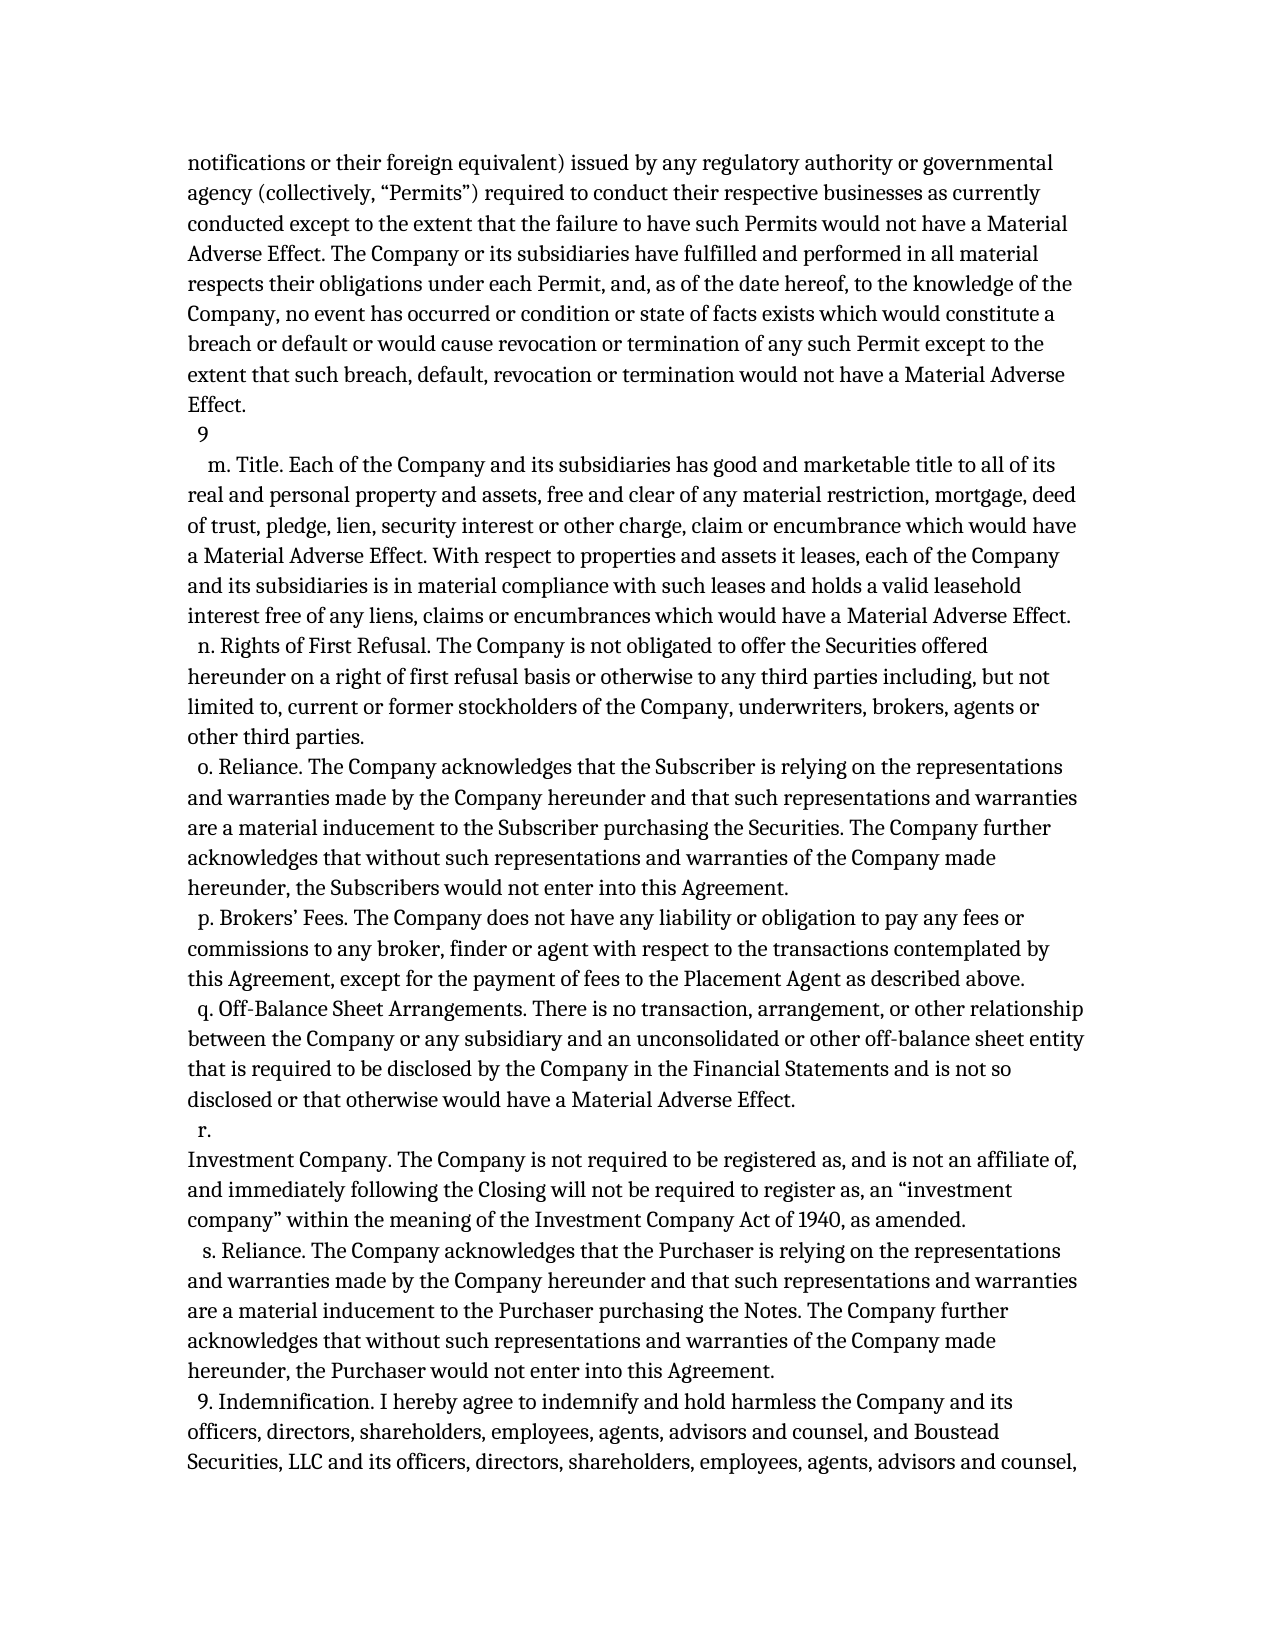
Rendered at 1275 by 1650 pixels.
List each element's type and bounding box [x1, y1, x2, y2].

text [187, 150, 1087, 1475]
